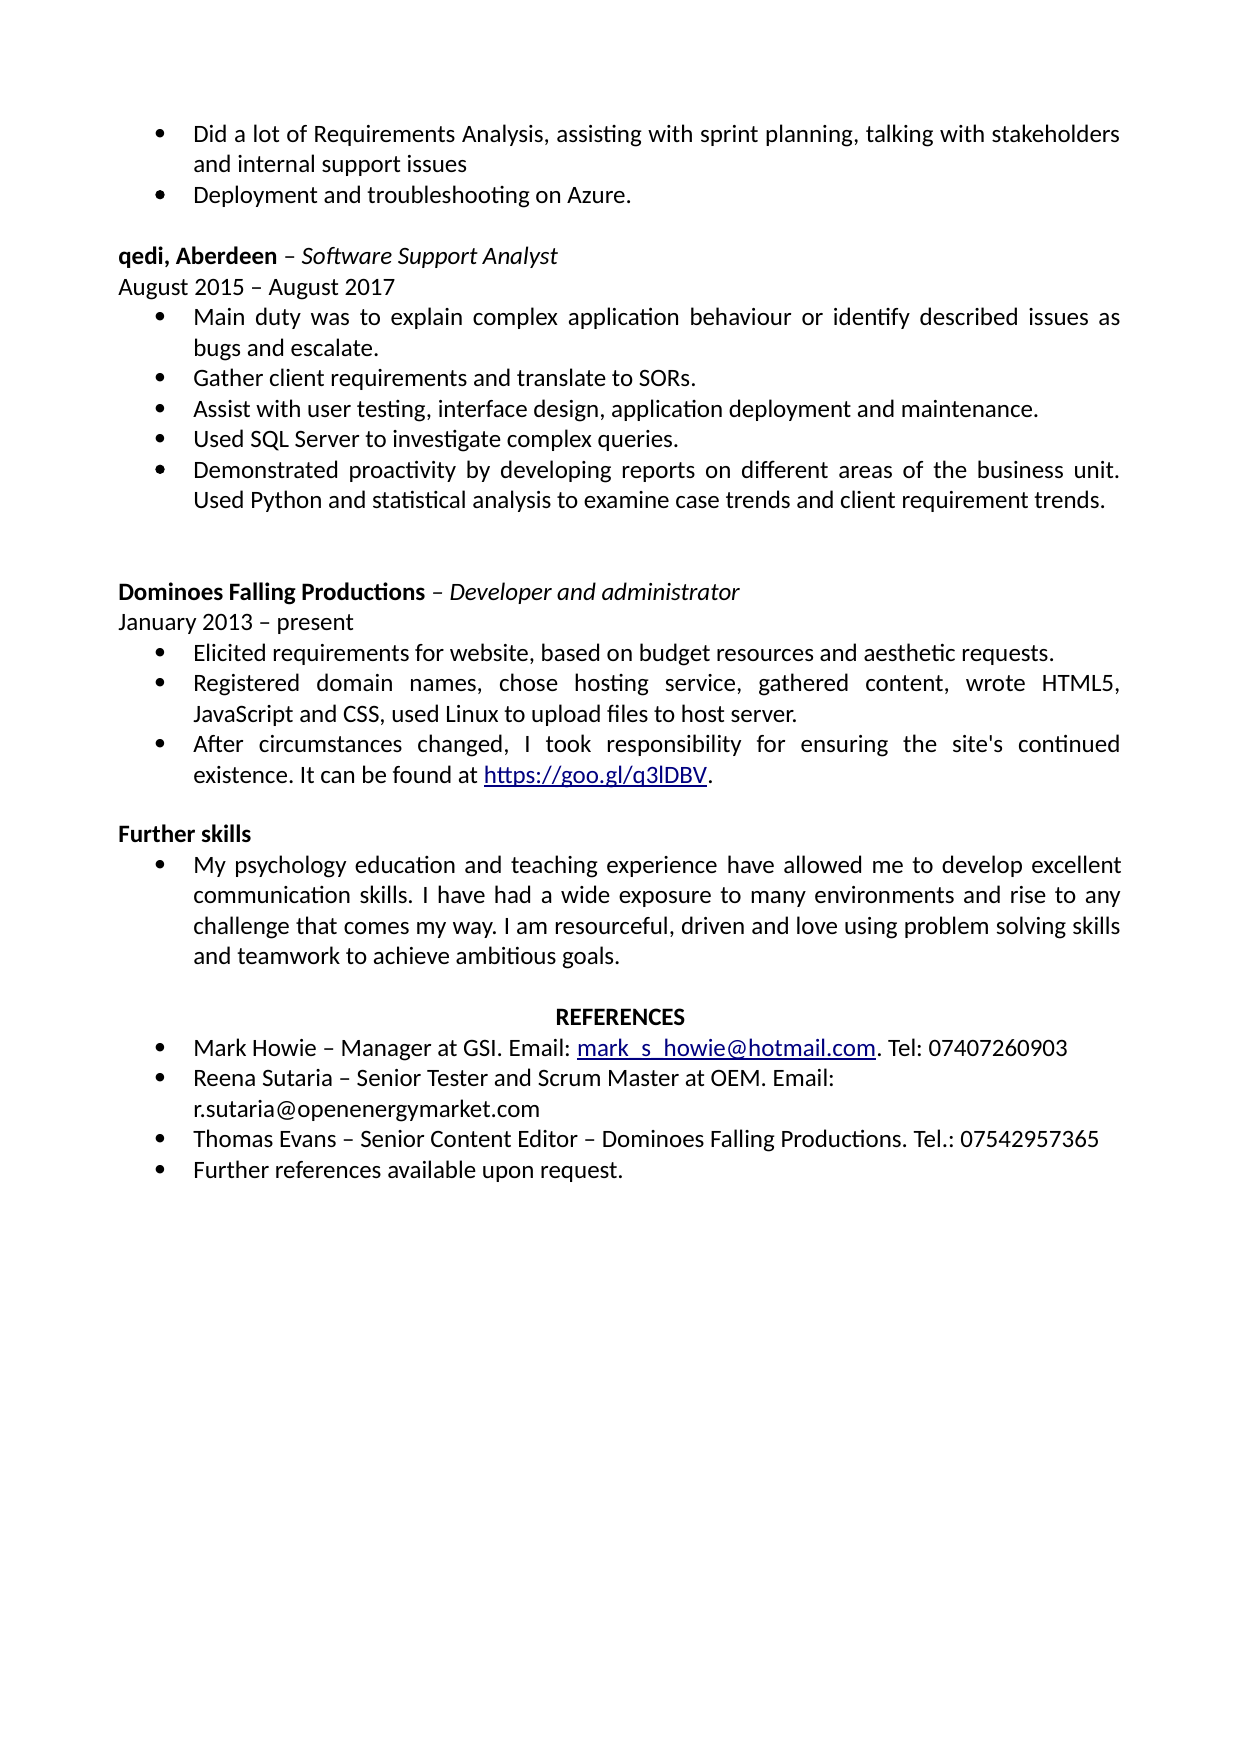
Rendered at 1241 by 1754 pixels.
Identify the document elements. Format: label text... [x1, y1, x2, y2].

text Further skills [118, 818, 1122, 849]
list Demonstrated proactivity by developing reports on different areas of the business unit. Used Python and statistical analysis to examine case trends and client requirement trends. [156, 454, 1122, 515]
list Used SQL Server to investigate complex queries. [156, 423, 1122, 454]
list Reena Sutaria – Senior Tester and Scrum Master at OEM. Email: r.sutaria@openenergymarket.com [156, 1062, 1122, 1123]
list My psychology education and teaching experience have allowed me to develop excellent communication skills. I have had a wide exposure to many environments and rise to any challenge that comes my way. I am resourceful, driven and love using problem solving skills and teamwork to achieve ambitious goals. [156, 849, 1122, 971]
list Thomas Evans – Senior Content Editor – Dominoes Falling Productions. Tel.: 07542957365 [156, 1123, 1122, 1154]
text REFERENCES [118, 1001, 1122, 1032]
list Further references available upon request. [156, 1154, 1122, 1184]
list Gather client requirements and translate to SORs. [156, 362, 1122, 393]
list Main duty was to explain complex application behaviour or identify described issues as bugs and escalate. [156, 301, 1122, 362]
list After circumstances changed, I took responsibility for ensuring the site's continued existence. It can be found at https://goo.gl/q3lDBV. [156, 728, 1122, 789]
list Assist with user testing, interface design, application deployment and maintenance. [156, 393, 1122, 423]
list Elicited requirements for website, based on budget resources and aesthetic requests. [156, 637, 1122, 667]
list Registered domain names, chose hosting service, gathered content, wrote HTML5, JavaScript and CSS, used Linux to upload files to host server. [156, 667, 1122, 728]
text qedi, Aberdeen – Software Support Analyst [118, 240, 1122, 271]
list Did a lot of Requirements Analysis, assisting with sprint planning, talking with stakeholders and internal support issues [156, 118, 1122, 179]
text January 2013 – present [118, 606, 1122, 637]
list Deployment and troubleshooting on Azure. [156, 179, 1122, 210]
text August 2015 – August 2017 [118, 271, 1122, 301]
list Mark Howie – Manager at GSI. Email: mark_s_howie@hotmail.com. Tel: 07407260903 [156, 1032, 1122, 1062]
text Dominoes Falling Productions – Developer and administrator [118, 576, 1122, 606]
